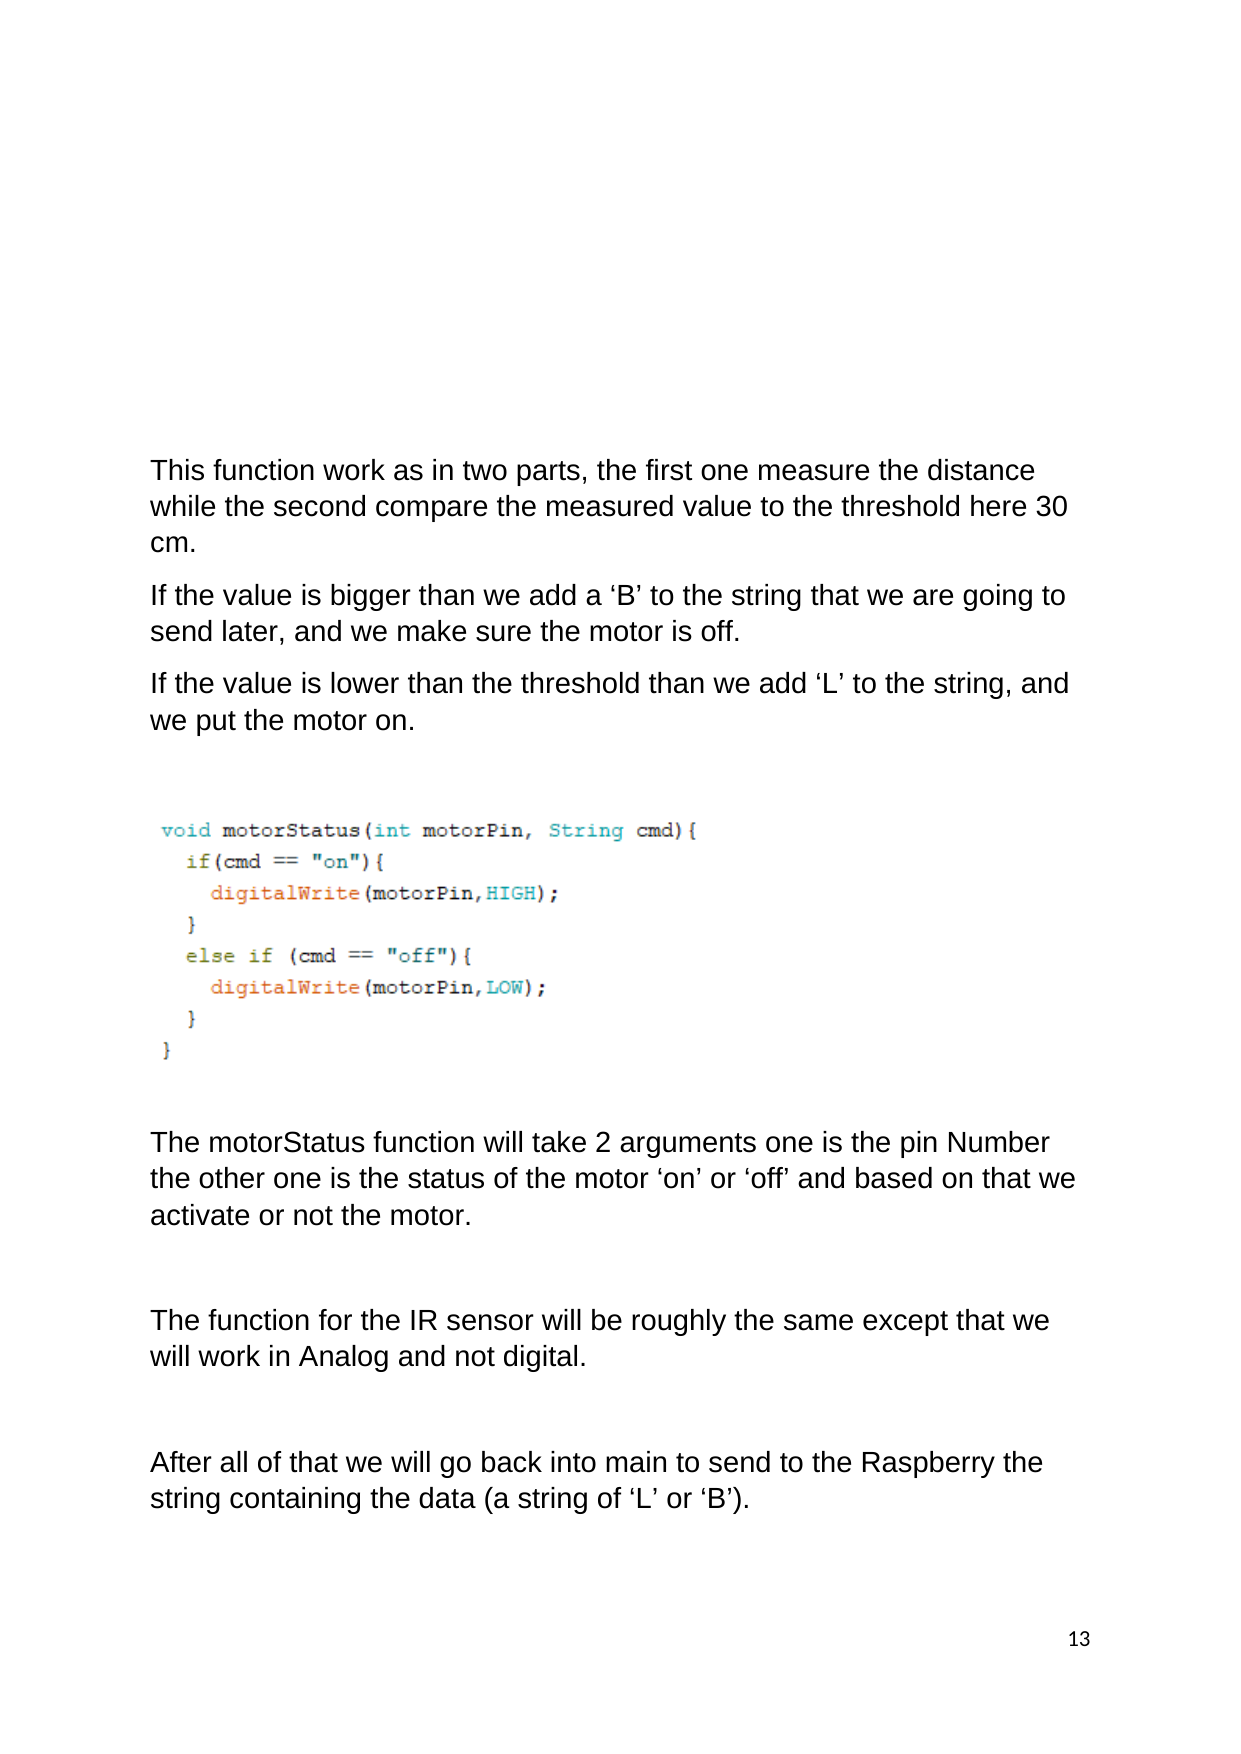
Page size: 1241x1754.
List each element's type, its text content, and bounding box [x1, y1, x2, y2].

picture [150, 807, 794, 1066]
text This function work as in two parts, the first one measure the distance while the second compare the measured value to the threshold here 30 cm. [150, 452, 1090, 558]
text The motorStatus function will take 2 arguments one is the pin Number the other one is the status of the motor ‘on’ or ‘off’ and based on that we activate or not the motor. [150, 1125, 1090, 1231]
text The function for the IR sensor will be roughly the same except that we will work in Analog and not digital. [150, 1303, 1090, 1373]
text If the value is lower than the threshold than we add ‘L’ to the string, and we put the motor on. [150, 667, 1090, 736]
text If the value is bigger than we add a ‘B’ to the string that we are going to send later, and we make sure the motor is off. [150, 578, 1090, 647]
text After all of that we will go back into main to send to the Raspberry the string containing the data (a string of ‘L’ or ‘B’). [150, 1445, 1090, 1514]
